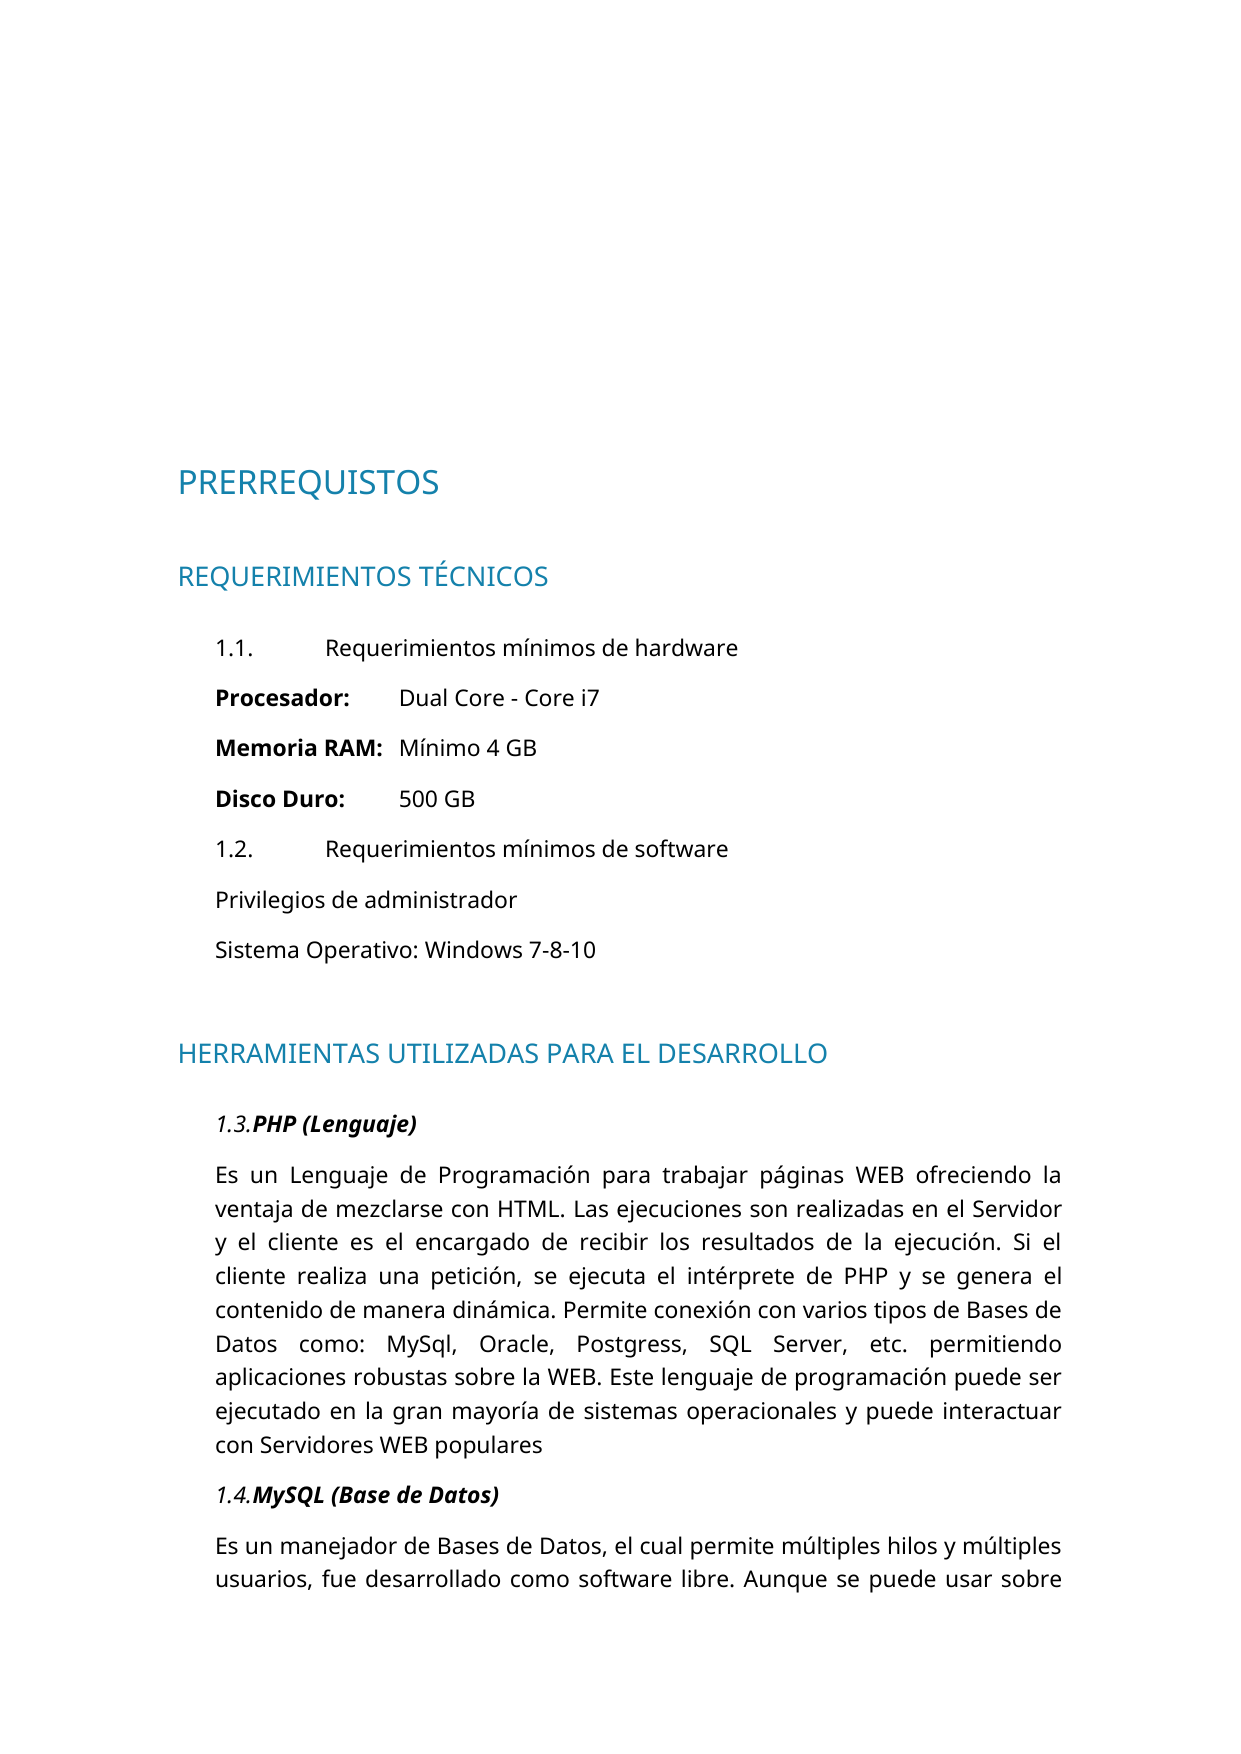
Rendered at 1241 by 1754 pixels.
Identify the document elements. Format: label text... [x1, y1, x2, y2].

text Memoria RAM: Mínimo 4 GB [215, 732, 1063, 763]
list MySQL (Base de Datos) [215, 1479, 1063, 1510]
text Sistema Operativo: Windows 7-8-10 [215, 934, 1063, 965]
subtitle HERRAMIENTAS UTILIZADAS PARA EL DESARROLLO [177, 1035, 1063, 1072]
text Disco Duro: 500 GB [215, 783, 1063, 814]
text Es un Lenguaje de Programación para trabajar páginas WEB ofreciendo la ventaja de mezclarse con HTML. Las ejecuciones son realizadas en el Servidor y el cliente es el encargado de recibir los resultados de la ejecución. Si el cliente realiza una petición, se ejecuta el intérprete de PHP y se genera el contenido de manera dinámica. Permite conexión con varios tipos de Bases de Datos como: MySql, Oracle, Postgress, SQL Server, etc. permitiendo aplicaciones robustas sobre la WEB. Este lenguaje de programación puede ser ejecutado en la gran mayoría de sistemas operacionales y puede interactuar con Servidores WEB populares [215, 1159, 1063, 1460]
subtitle REQUERIMIENTOS TÉCNICOS [177, 558, 1063, 595]
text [215, 1529, 1063, 1594]
list Requerimientos mínimos de hardware [215, 631, 1063, 663]
list PHP (Lenguaje) [215, 1108, 1063, 1139]
text Procesador: Dual Core - Core i7 [215, 682, 1063, 713]
list Requerimientos mínimos de software [215, 833, 1063, 864]
text Privilegios de administrador [215, 883, 1063, 915]
subtitle PRERREQUISTOS [177, 458, 1063, 504]
